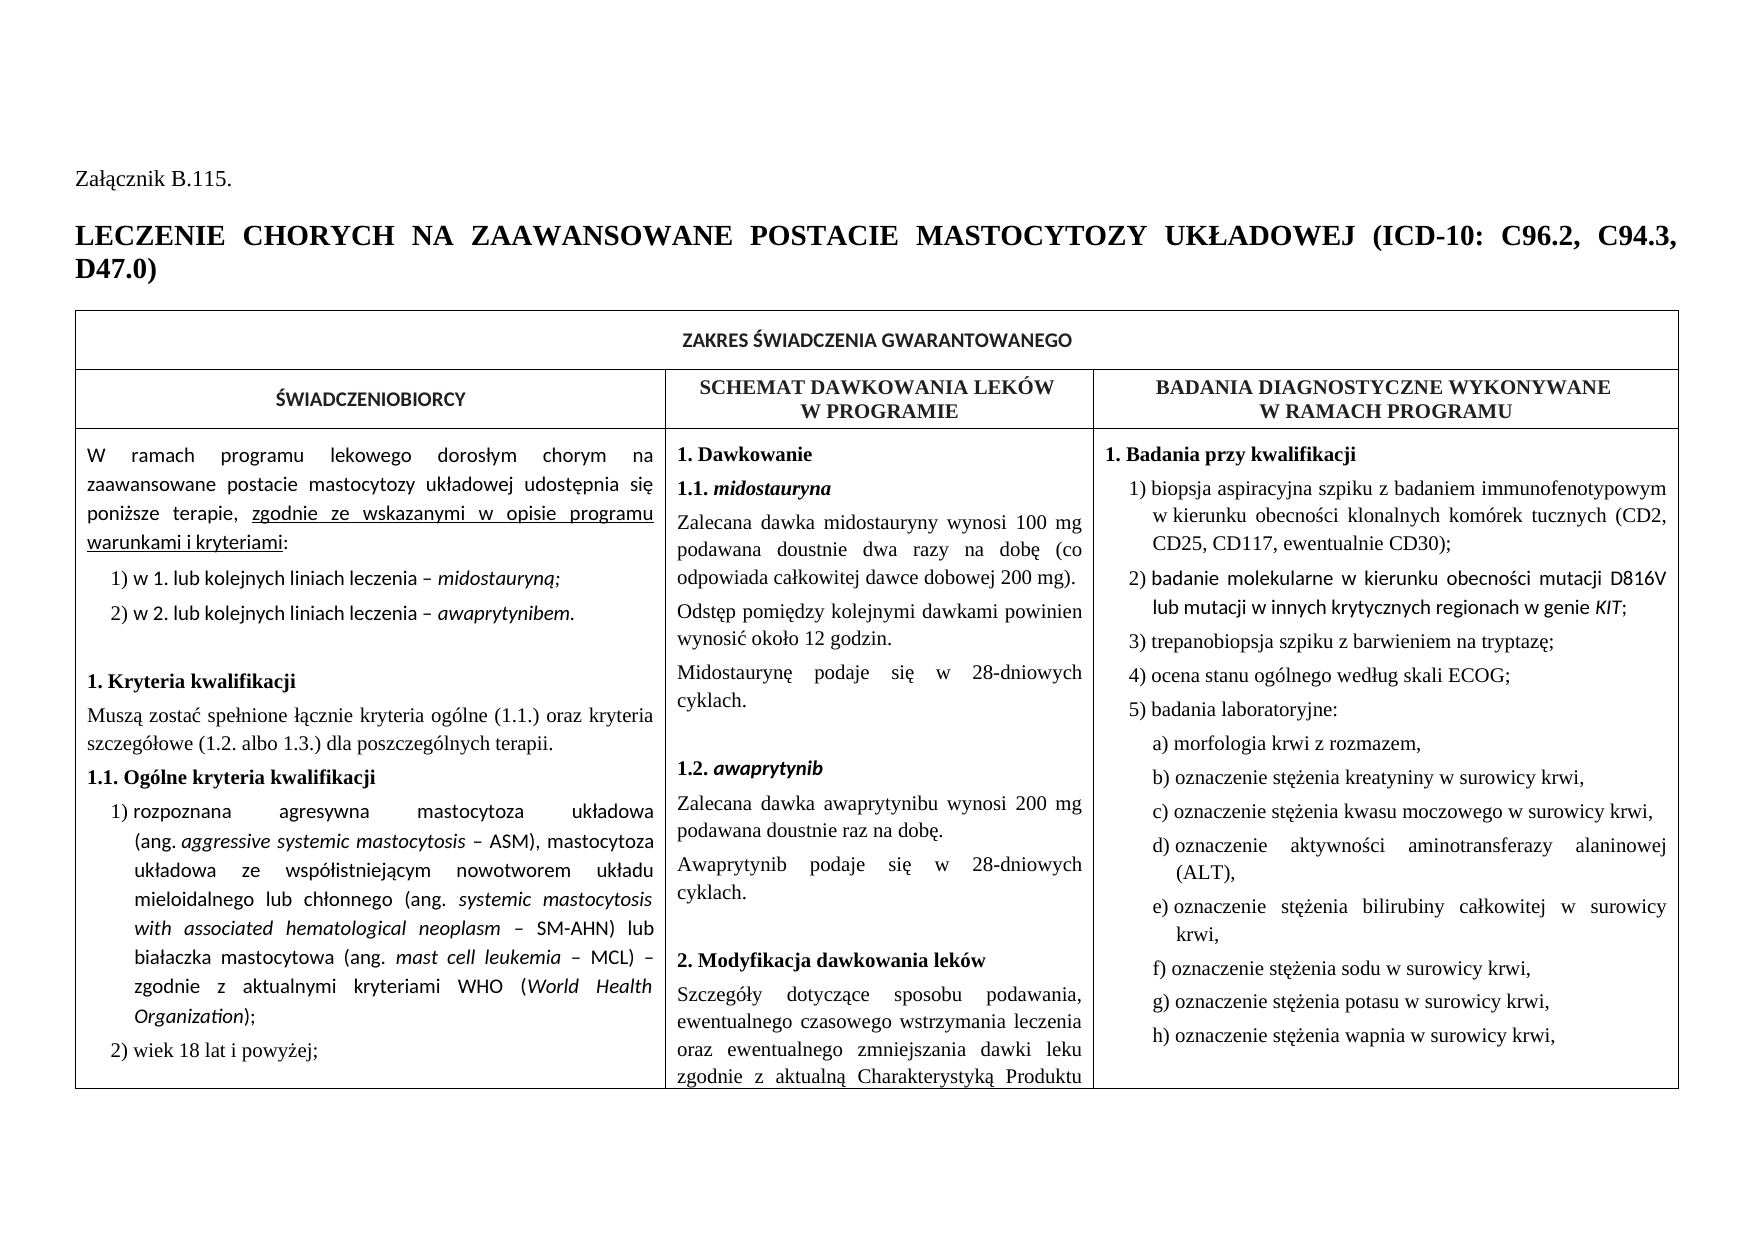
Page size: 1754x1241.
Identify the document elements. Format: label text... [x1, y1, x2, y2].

text LECZENIE CHORYCH NA ZAAWANSOWANE POSTACIE MASTOCYTOZY UKŁADOWEJ (ICD-10: C96.2, C94.3, D47.0) [75, 218, 1679, 285]
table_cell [666, 429, 1093, 1088]
table_cell BADANIA DIAGNOSTYCZNE WYKONYWANE W RAMACH PROGRAMU [1094, 370, 1678, 428]
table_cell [1094, 429, 1678, 1088]
table_cell SCHEMAT DAWKOWANIA LEKÓW W PROGRAMIE [666, 370, 1093, 428]
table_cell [76, 429, 665, 1088]
text Załącznik B.115. [75, 165, 1679, 192]
table_header ZAKRES ŚWIADCZENIA GWARANTOWANEGO [76, 311, 1678, 369]
table_cell ŚWIADCZENIOBIORCY [76, 370, 665, 428]
